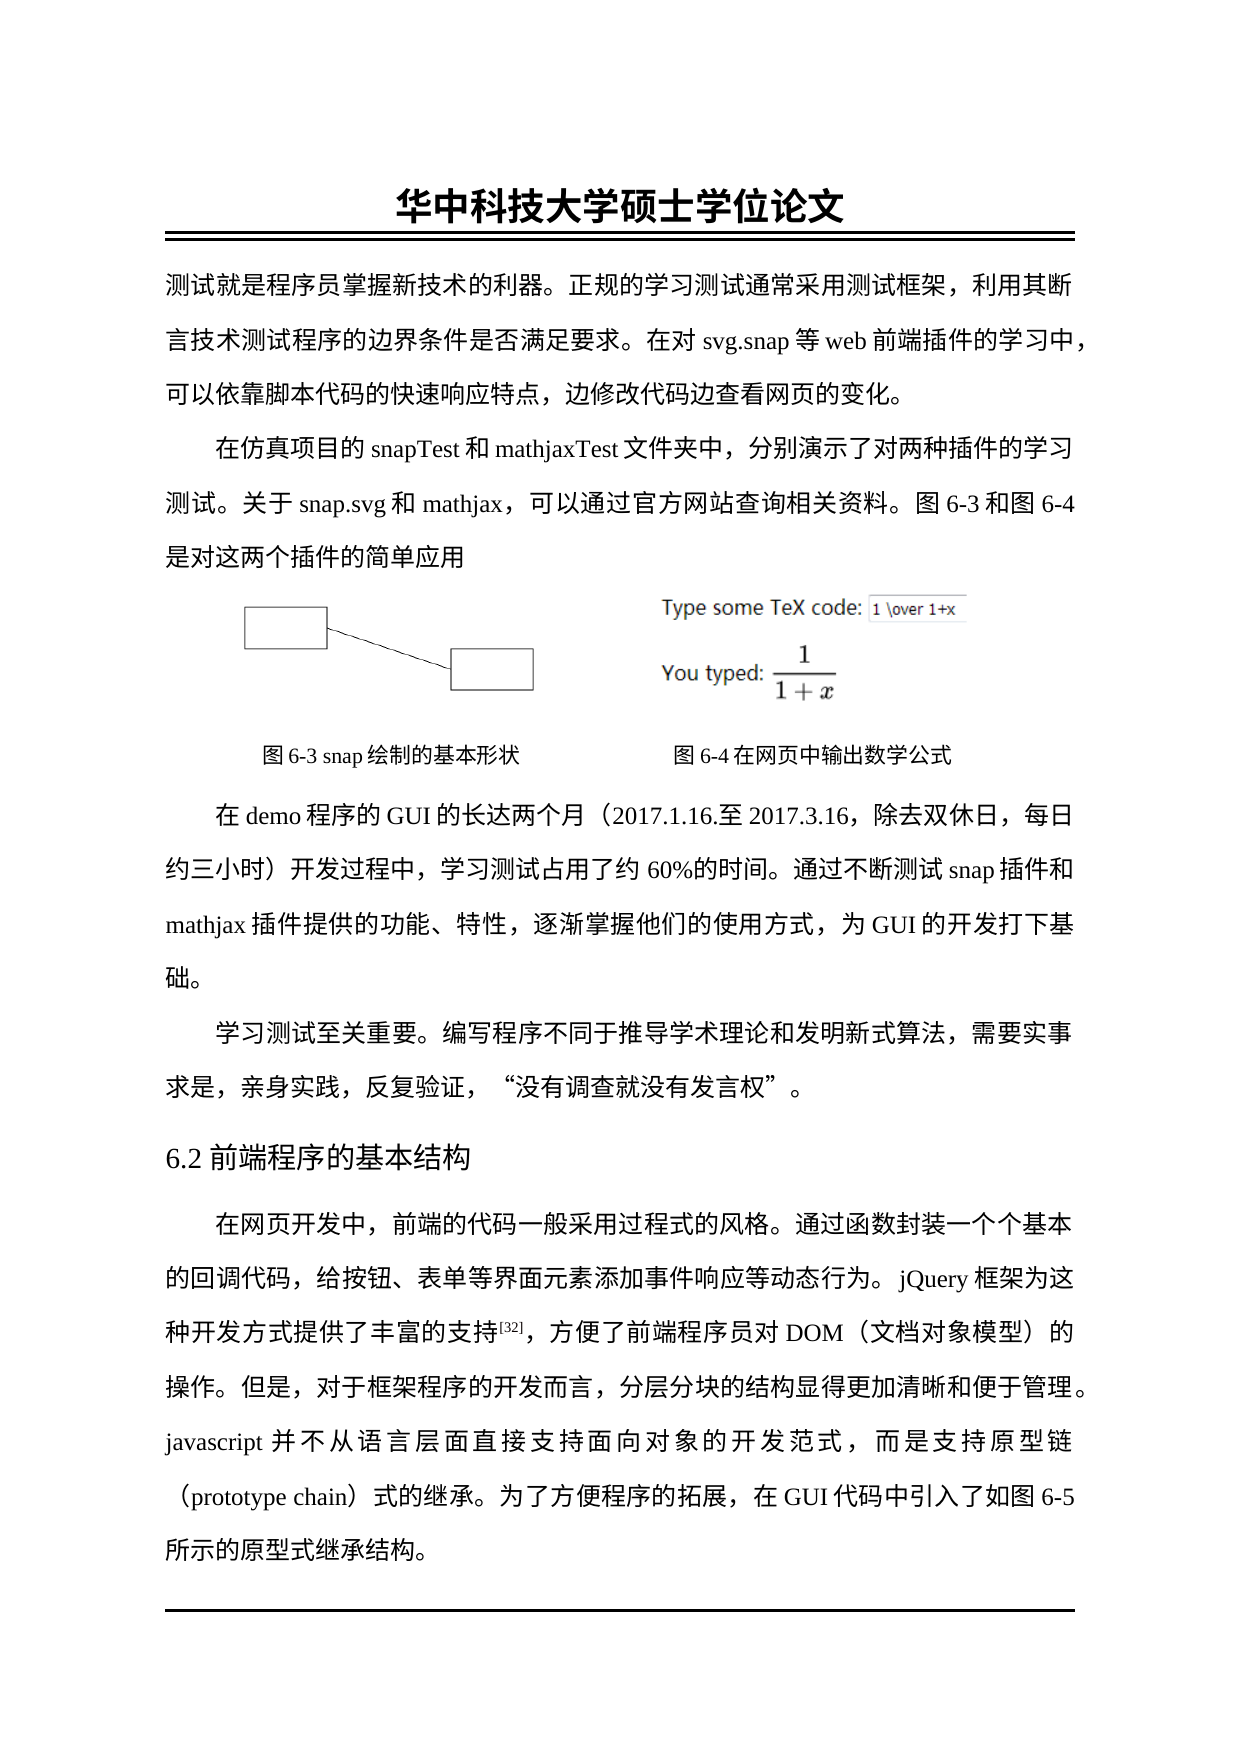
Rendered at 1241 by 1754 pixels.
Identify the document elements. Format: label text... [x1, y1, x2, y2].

table_header [584, 592, 1042, 724]
text 在网页开发中，前端的代码一般采用过程式的风格。通过函数封装一个个基本的回调代码，给按钮、表单等界面元素添加事件响应等动态行为。jQuery框架为这种开发方式提供了丰富的支持[32]，方便了前端程序员对DOM（文档对象模型）的操作。但是，对于框架程序的开发而言，分层分块的结构显得更加清晰和便于管理。javascript并不从语言层面直接支持面向对象的开发范式，而是支持原型链（prototype chain）式的继承。为了方便程序的拓展，在GUI代码中引入了如图6-5所示的原型式继承结构。 [165, 1204, 1075, 1567]
text 在仿真项目的snapTest和mathjaxTest文件夹中，分别演示了对两种插件的学习测试。关于snap.svg和mathjax，可以通过官方网站查询相关资料。图6-3和图6-4是对这两个插件的简单应用 [165, 429, 1075, 574]
picture [231, 592, 551, 712]
table_header [199, 592, 584, 724]
table_cell 图6-4在网页中输出数学公式 [584, 724, 1042, 796]
subtitle 6.2 前端程序的基本结构 [165, 1134, 1075, 1177]
table_cell 图6-3 snap绘制的基本形状 [199, 724, 584, 796]
text 学习测试至关重要。编写程序不同于推导学术理论和发明新式算法，需要实事求是，亲身实践，反复验证，“没有调查就没有发言权”。 [165, 1013, 1075, 1104]
text 在demo程序的GUI的长达两个月（2017.1.16.至2017.3.16，除去双休日，每日约三小时）开发过程中，学习测试占用了约60%的时间。通过不断测试snap插件和mathjax插件提供的功能、特性，逐渐掌握他们的使用方式，为GUI的开发打下基础。 [165, 796, 1075, 995]
picture [658, 592, 967, 712]
